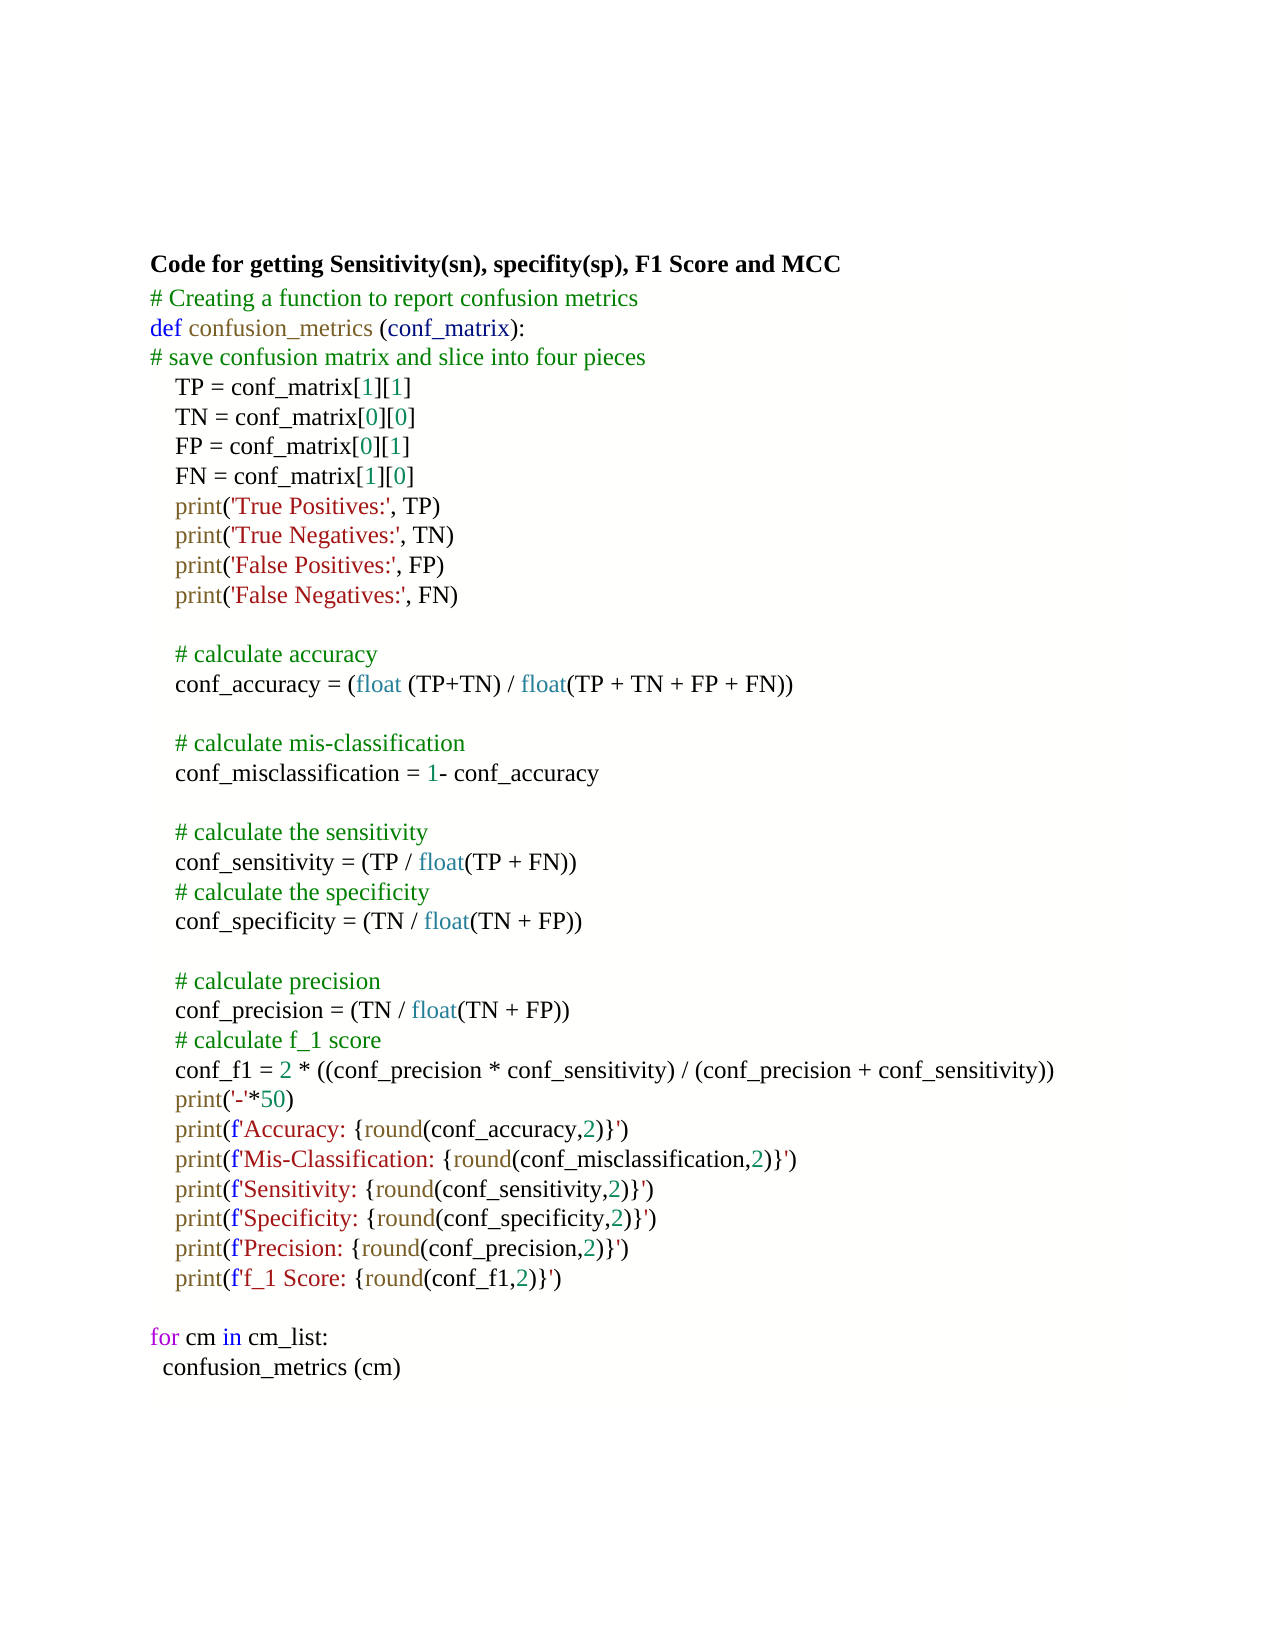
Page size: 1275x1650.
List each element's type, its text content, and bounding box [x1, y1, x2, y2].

text # calculate the specificity [150, 876, 1125, 906]
text TP = conf_matrix[1][1] [150, 371, 1125, 401]
text conf_specificity = (TN / float(TN + FP)) [150, 906, 1125, 935]
text conf_accuracy = (float (TP+TN) / float(TP + TN + FP + FN)) [150, 668, 1125, 698]
text print(f'Sensitivity: {round(conf_sensitivity,2)}') [150, 1173, 1125, 1202]
text print('False Negatives:', FN) [150, 579, 1125, 609]
text # calculate mis-classification [150, 727, 1125, 757]
text Code for getting Sensitivity(sn), specifity(sp), F1 Score and MCC [150, 249, 1125, 278]
text print('True Negatives:', TN) [150, 519, 1125, 549]
text print(f'Mis-Classification: {round(conf_misclassification,2)}') [150, 1143, 1125, 1173]
text print(f'Specificity: {round(conf_specificity,2)}') [150, 1202, 1125, 1232]
text print('True Positives:', TP) [150, 490, 1125, 519]
text FP = conf_matrix[0][1] [150, 431, 1125, 460]
text # calculate precision [150, 965, 1125, 994]
text print(f'f_1 Score: {round(conf_f1,2)}') [150, 1262, 1125, 1291]
text conf_precision = (TN / float(TN + FP)) [150, 994, 1125, 1024]
text def confusion_metrics (conf_matrix): [150, 312, 1125, 341]
text # calculate accuracy [150, 638, 1125, 668]
text print('-'*50) [150, 1084, 1125, 1113]
text # Creating a function to report confusion metrics [150, 282, 1125, 312]
text confusion_metrics (cm) [150, 1351, 1125, 1381]
text conf_sensitivity = (TP / float(TP + FN)) [150, 846, 1125, 876]
text for cm in cm_list: [150, 1321, 1125, 1351]
text print(f'Accuracy: {round(conf_accuracy,2)}') [150, 1113, 1125, 1143]
text conf_misclassification = 1- conf_accuracy [150, 757, 1125, 787]
text conf_f1 = 2 * ((conf_precision * conf_sensitivity) / (conf_precision + conf_sensitivity)) [150, 1054, 1125, 1084]
text TN = conf_matrix[0][0] [150, 401, 1125, 431]
text FN = conf_matrix[1][0] [150, 460, 1125, 490]
text print('False Positives:', FP) [150, 549, 1125, 579]
text print(f'Precision: {round(conf_precision,2)}') [150, 1232, 1125, 1262]
text # calculate the sensitivity [150, 816, 1125, 846]
text # calculate f_1 score [150, 1024, 1125, 1054]
text # save confusion matrix and slice into four pieces [150, 341, 1125, 371]
